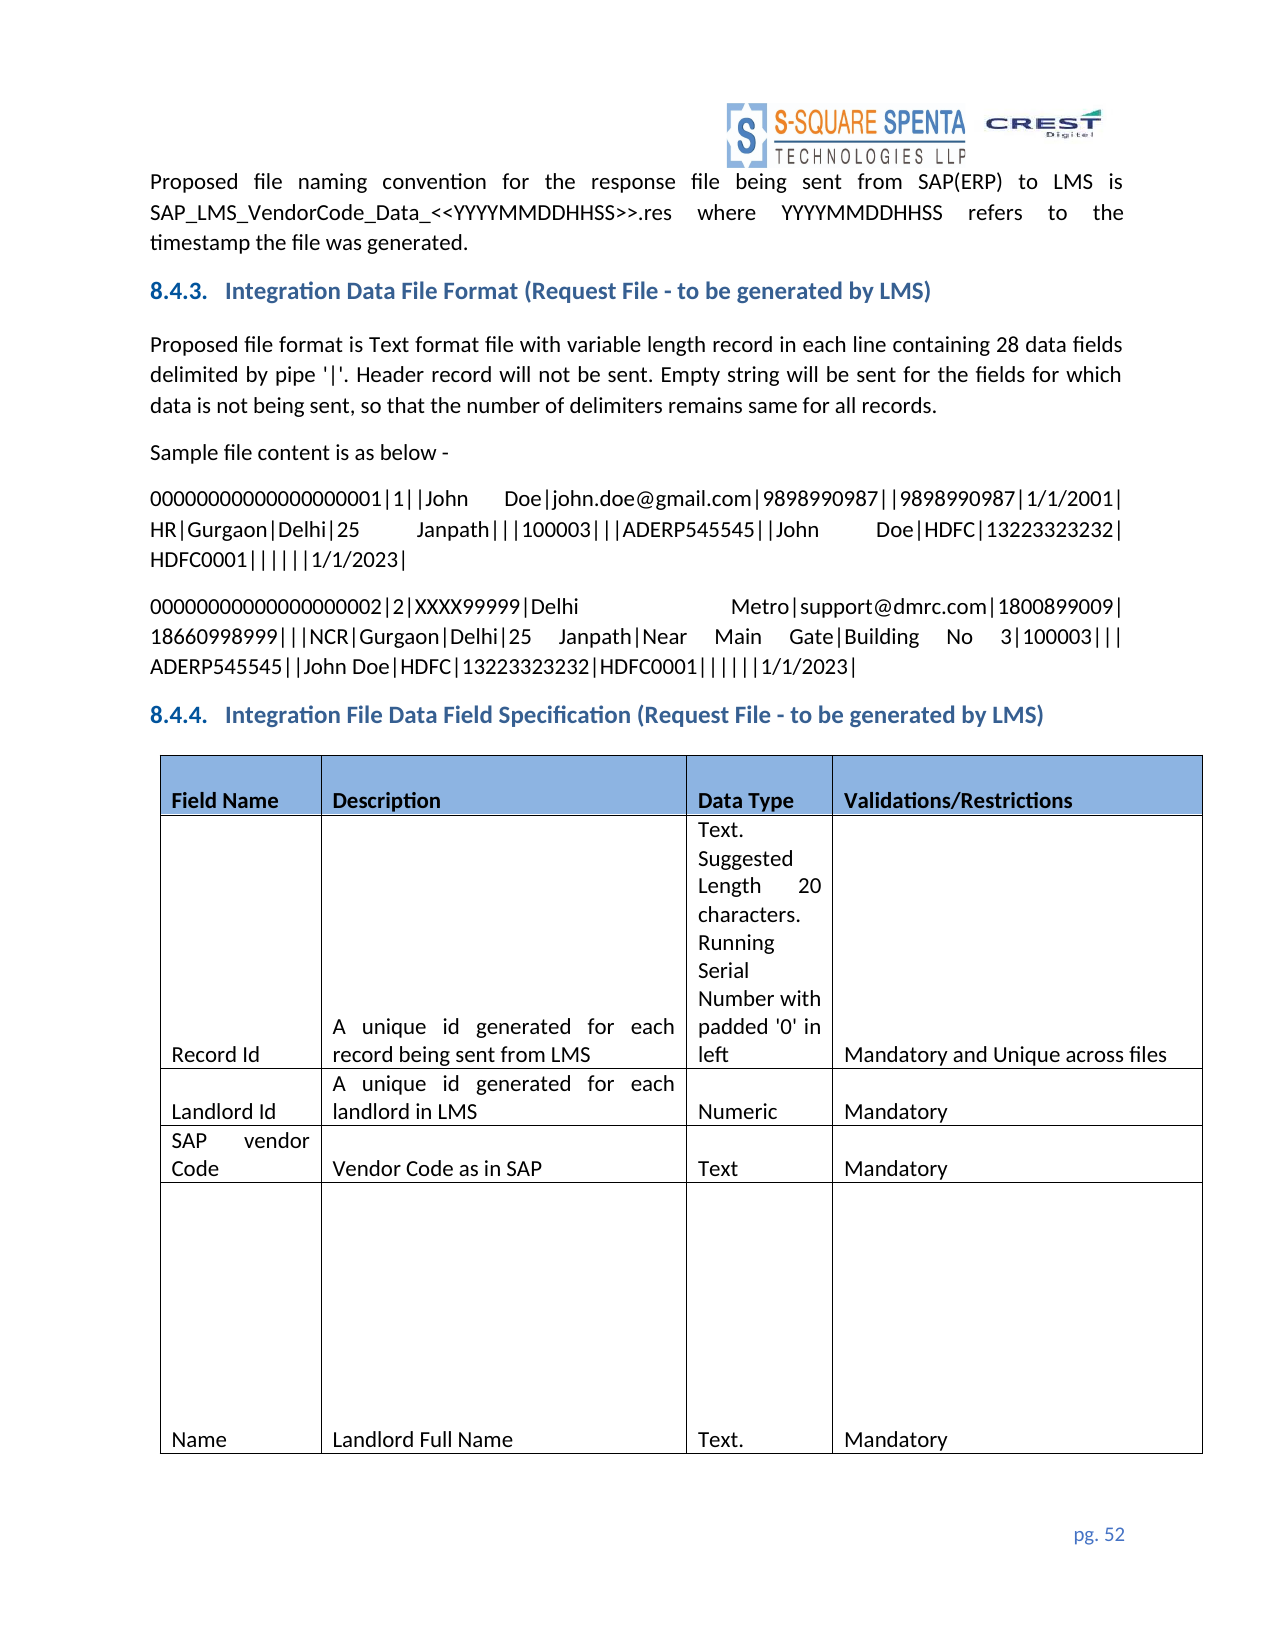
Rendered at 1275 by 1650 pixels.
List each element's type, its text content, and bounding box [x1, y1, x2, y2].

subtitle Integration Data File Format (Request File - to be generated by LMS) [150, 275, 1125, 305]
text 00000000000000000001|1||John Doe|john.doe@gmail.com|9898990987||9898990987|1/1/2001|HR|Gurgaon|Delhi|25 Janpath|||100003|||ADERP545545||John Doe|HDFC|13223323232|HDFC0001||||||1/1/2023| [150, 484, 1125, 573]
table_cell Mandatory [833, 1126, 1202, 1182]
table_cell Text. [687, 1183, 832, 1453]
table_cell Record Id [161, 816, 321, 1068]
table_cell Mandatory and Unique across files [833, 816, 1202, 1068]
table_cell A unique id generated for each record being sent from LMS [322, 816, 686, 1068]
table_cell Numeric [687, 1069, 832, 1125]
table_cell Mandatory [833, 1183, 1202, 1453]
table_header Data Type [687, 756, 832, 814]
table_cell Name [161, 1183, 321, 1453]
table_cell Landlord Id [161, 1069, 321, 1125]
text Sample file content is as below - [150, 438, 1125, 466]
table_header Field Name [161, 756, 321, 814]
table_cell Vendor Code as in SAP [322, 1126, 686, 1182]
table_cell Landlord Full Name [322, 1183, 686, 1453]
text Proposed file format is Text format file with variable length record in each line containing 28 data fields delimited by pipe '|'. Header record will not be sent. Empty string will be sent for the fields for which data is not being sent, so that the number of delimiters remains same for all records. [150, 330, 1125, 419]
text Proposed file naming convention for the response file being sent from SAP(ERP) to LMS is SAP_LMS_VendorCode_Data_<<YYYYMMDDHHSS>>.res where YYYYMMDDHHSS refers to the timestamp the file was generated. [150, 167, 1125, 256]
table_header Description [322, 756, 686, 814]
picture [726, 75, 1125, 168]
table_cell Text [687, 1126, 832, 1182]
table_cell Text. Suggested Length 20 characters. Running Serial Number with padded '0' in left [687, 816, 832, 1068]
table_cell Mandatory [833, 1069, 1202, 1125]
text 00000000000000000002|2|XXXX99999|Delhi Metro|support@dmrc.com|1800899009|18660998999|||NCR|Gurgaon|Delhi|25 Janpath|Near Main Gate|Building No 3|100003|||ADERP545545||John Doe|HDFC|13223323232|HDFC0001||||||1/1/2023| [150, 592, 1125, 680]
table_cell A unique id generated for each landlord in LMS [322, 1069, 686, 1125]
table_header Validations/Restrictions [833, 756, 1202, 814]
table_cell SAP vendor Code [161, 1126, 321, 1182]
subtitle Integration File Data Field Specification (Request File - to be generated by LMS) [150, 699, 1125, 729]
